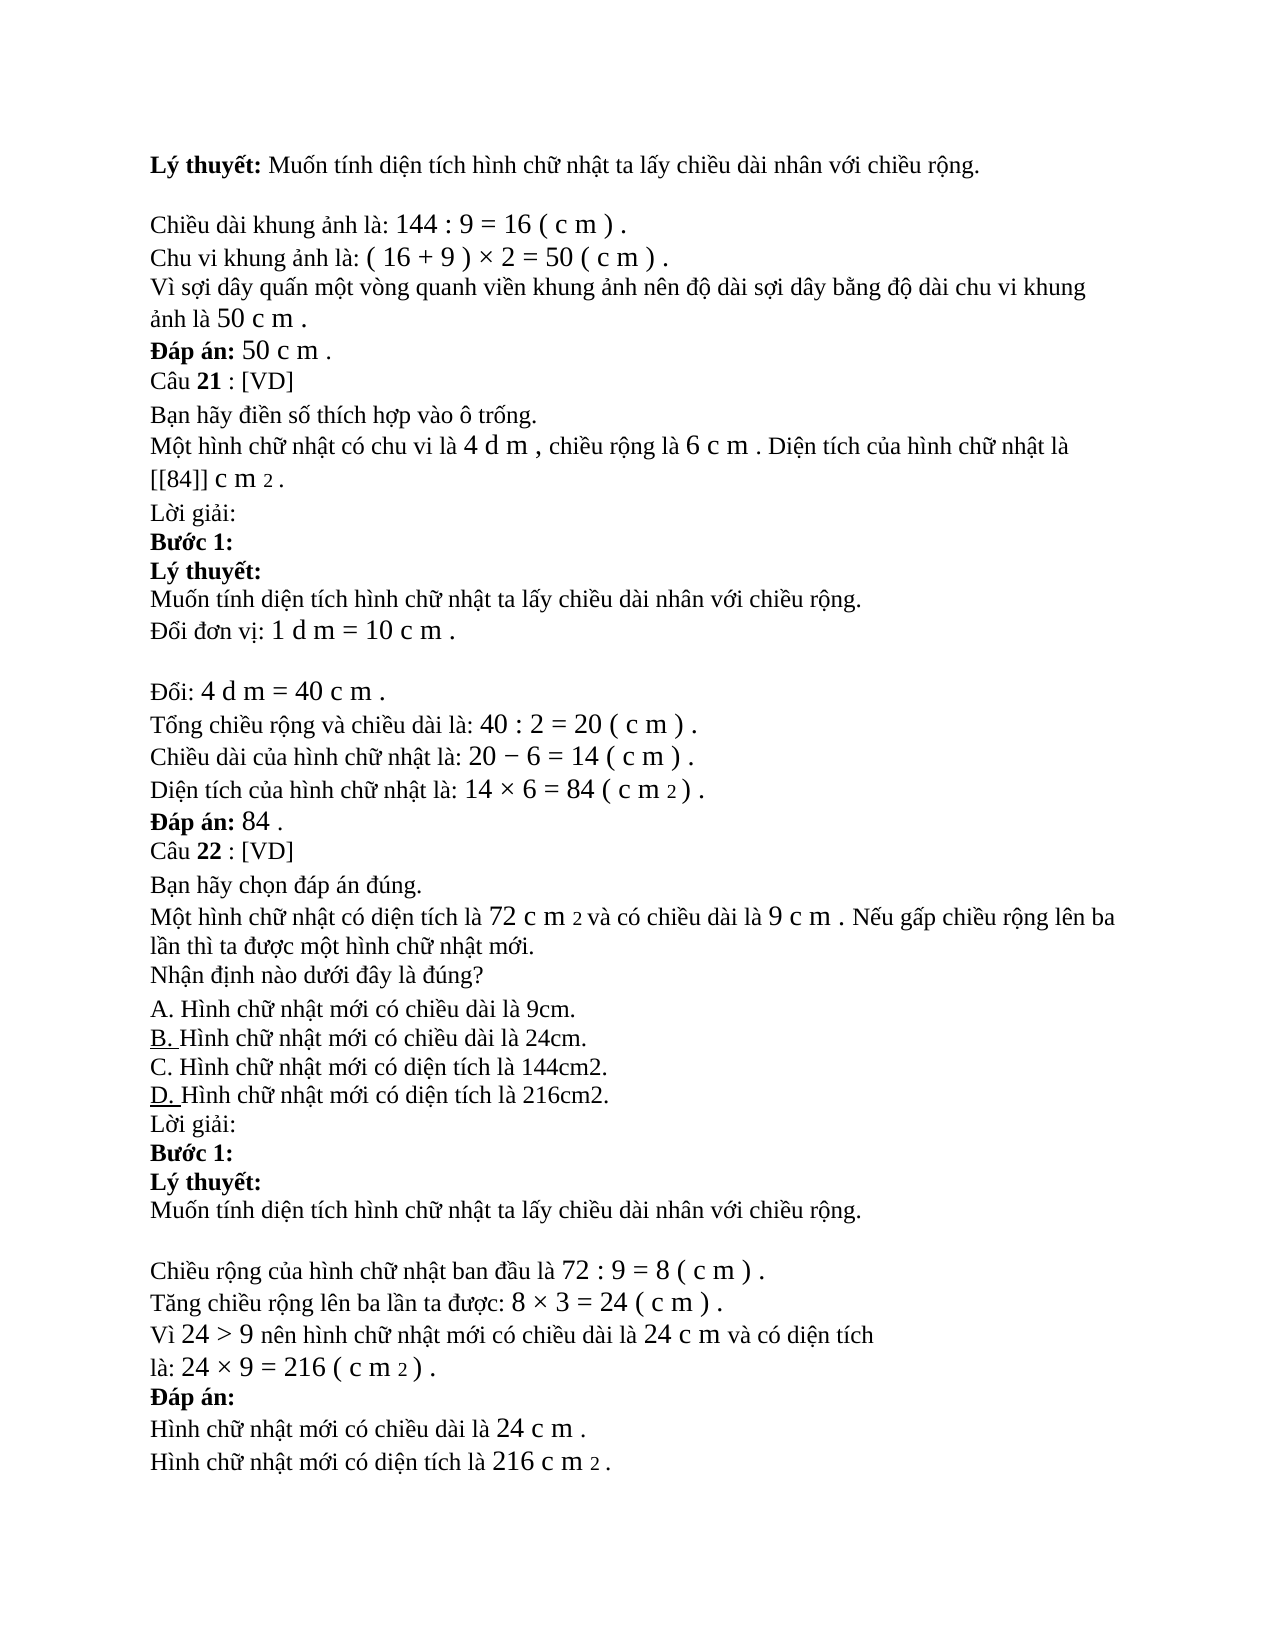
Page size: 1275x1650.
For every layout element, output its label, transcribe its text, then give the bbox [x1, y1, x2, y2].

text Bước 1: [150, 1138, 1125, 1167]
text Bạn hãy chọn đáp án đúng. Một hình chữ nhật có diện tích là 72 c m 2 và có chiều dài là 9 c m . Nếu gấp chiều rộng lên ba lần thì ta được một hình chữ nhật mới. Nhận định nào dưới đây là đúng? [150, 870, 1125, 989]
text Bạn hãy điền số thích hợp vào ô trống. Một hình chữ nhật có chu vi là 4 d m , chiều rộng là 6 c m . Diện tích của hình chữ nhật là [[84]] c m 2 . [150, 400, 1125, 493]
text A. Hình chữ nhật mới có chiều dài là 9cm. [150, 994, 1125, 1023]
text Lý thuyết: Muốn tính diện tích hình chữ nhật ta lấy chiều dài nhân với chiều rộng. Chiều dài khung ảnh là: 144 : 9 = 16 ( c m ) . Chu vi khung ảnh là: ( 16 + 9 ) × 2 = 50 ( c m ) . Vì sợi dây quấn một vòng quanh viền khung ảnh nên độ dài sợi dây bằng độ dài chu vi khung ảnh là 50 c m . Đáp án: 50 c m . [150, 150, 1125, 366]
text Lời giải: [150, 1109, 1125, 1138]
text Lý thuyết: Muốn tính diện tích hình chữ nhật ta lấy chiều dài nhân với chiều rộng. Chiều rộng của hình chữ nhật ban đầu là 72 : 9 = 8 ( c m ) . Tăng chiều rộng lên ba lần ta được: 8 × 3 = 24 ( c m ) . Vì 24 > 9 nên hình chữ nhật mới có chiều dài là 24 c m và có diện tích là: 24 × 9 = 216 ( c m 2 ) . Đáp án: Hình chữ nhật mới có chiều dài là 24 c m . Hình chữ nhật mới có diện tích là 216 c m 2 . [150, 1167, 1125, 1476]
text C. Hình chữ nhật mới có diện tích là 144cm2. [150, 1052, 1125, 1080]
text Lý thuyết: Muốn tính diện tích hình chữ nhật ta lấy chiều dài nhân với chiều rộng. Đổi đơn vị: 1 d m = 10 c m . Đổi: 4 d m = 40 c m . Tổng chiều rộng và chiều dài là: 40 : 2 = 20 ( c m ) . Chiều dài của hình chữ nhật là: 20 − 6 = 14 ( c m ) . Diện tích của hình chữ nhật là: 14 × 6 = 84 ( c m 2 ) . Đáp án: 84 . [150, 556, 1125, 836]
text Bước 1: [150, 527, 1125, 556]
text D. Hình chữ nhật mới có diện tích là 216cm2. [150, 1080, 1125, 1109]
text Câu 22 : [VD] [150, 836, 1125, 865]
text Câu 21 : [VD] [150, 366, 1125, 394]
text B. Hình chữ nhật mới có chiều dài là 24cm. [150, 1023, 1125, 1052]
text Lời giải: [150, 498, 1125, 527]
